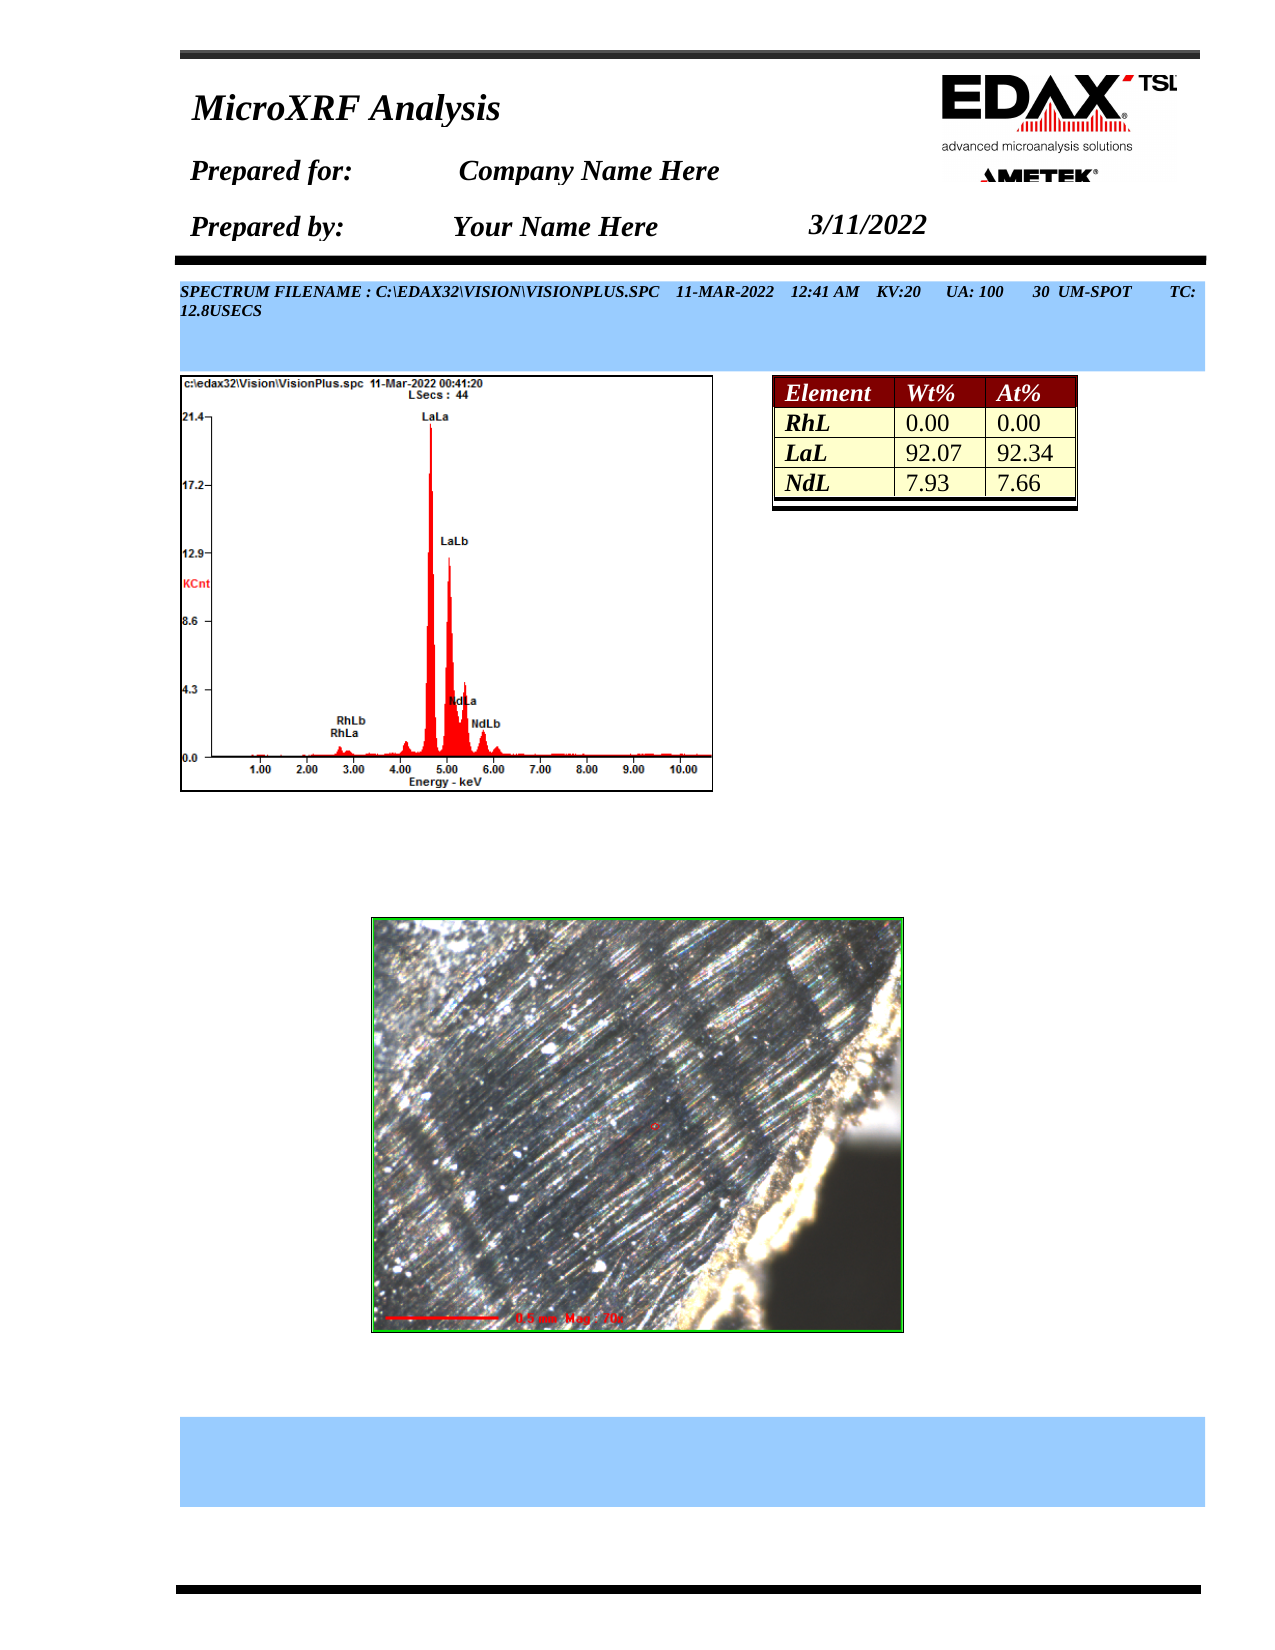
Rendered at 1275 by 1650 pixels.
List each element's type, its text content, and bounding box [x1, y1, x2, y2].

table_cell LaL [775, 438, 894, 467]
table_cell RhL [775, 408, 894, 437]
table_cell 92.34 [986, 438, 1075, 467]
table_cell 0.00 [895, 408, 985, 437]
table_cell NdL [775, 468, 894, 496]
table_cell 92.07 [895, 438, 985, 467]
picture [942, 75, 1177, 182]
table_cell 0.00 [986, 408, 1075, 437]
table_cell 7.93 [895, 468, 985, 496]
table_header At% [986, 378, 1075, 407]
picture [182, 377, 712, 790]
picture [372, 918, 903, 1332]
table_header Wt% [895, 378, 985, 407]
table_header Element [775, 378, 894, 407]
table_cell 7.66 [986, 468, 1075, 496]
